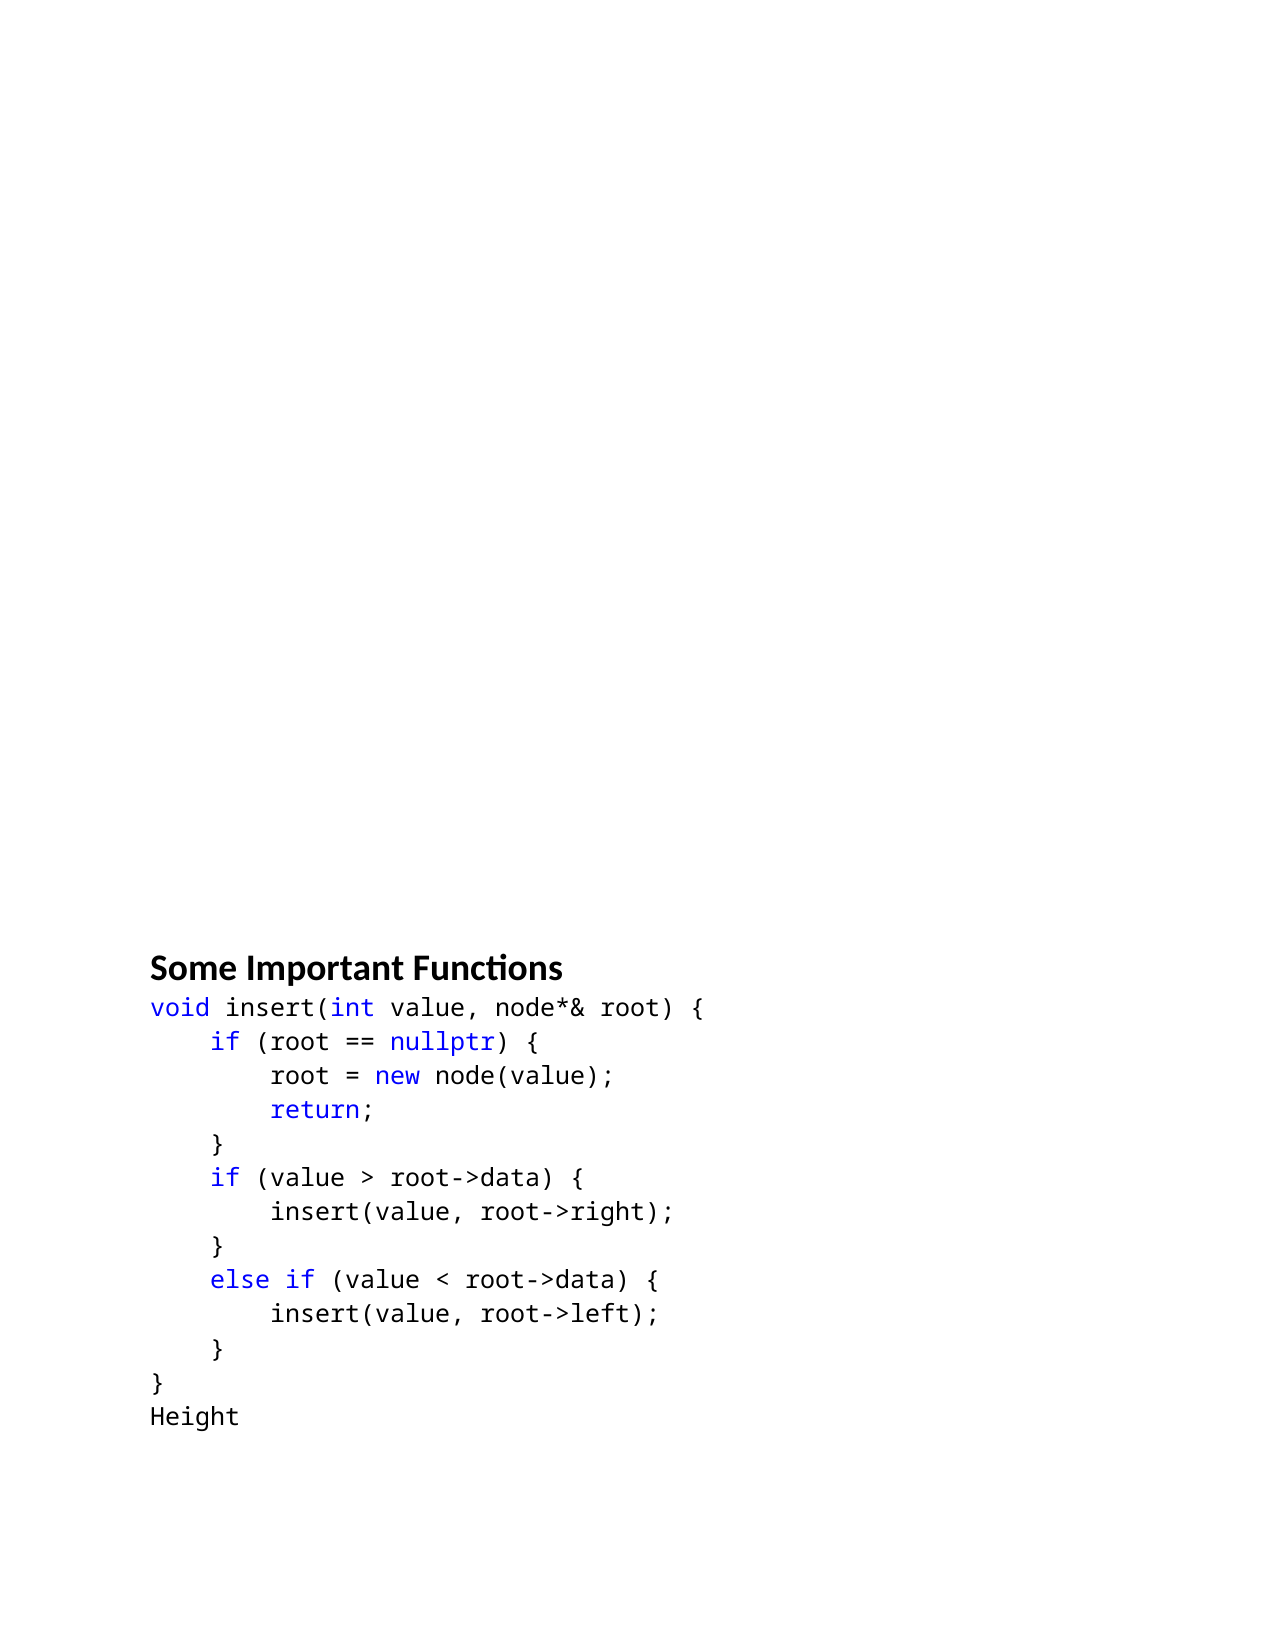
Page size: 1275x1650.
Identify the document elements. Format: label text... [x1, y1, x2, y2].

text root = new node(value); [150, 1058, 1125, 1092]
text return; [150, 1092, 1125, 1126]
text } [150, 1330, 1125, 1364]
text } [150, 1364, 1125, 1398]
text else if (value < root->data) { [150, 1262, 1125, 1296]
text Some Important Functions void insert(int value, node*& root) { [150, 944, 1125, 1024]
text if (value > root->data) { [150, 1160, 1125, 1194]
text } [150, 1126, 1125, 1160]
text insert(value, root->right); [150, 1194, 1125, 1228]
text if (root == nullptr) { [150, 1024, 1125, 1058]
text insert(value, root->left); [150, 1296, 1125, 1330]
text Height [150, 1398, 1125, 1432]
text } [150, 1228, 1125, 1262]
